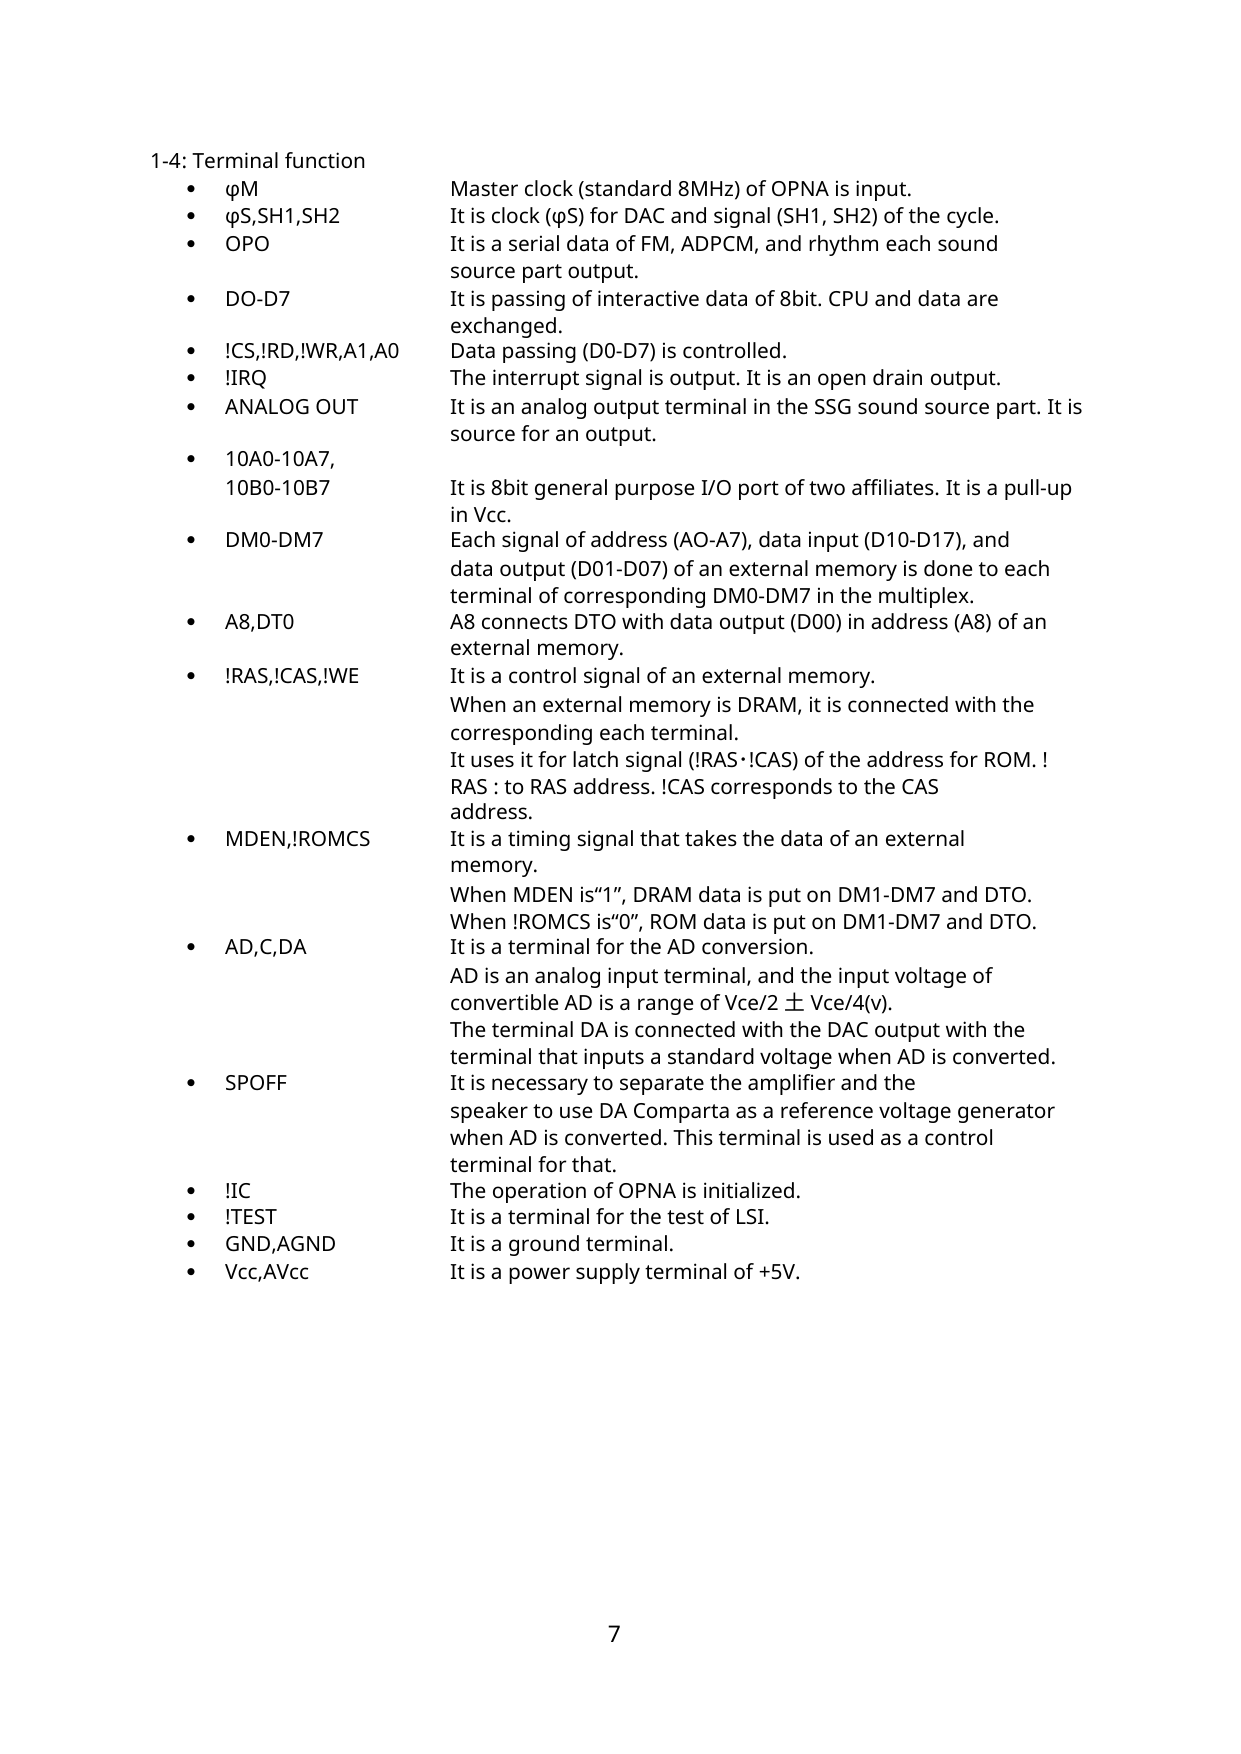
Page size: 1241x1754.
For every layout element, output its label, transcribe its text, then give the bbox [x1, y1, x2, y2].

list SPOFF It is necessary to separate the amplifier and the [187, 1070, 1096, 1095]
list φS,SH1,SH2 It is clock (φS) for DAC and signal (SH1, SH2) of the cycle. [187, 202, 1096, 228]
list !IC The operation of OPNA is initialized. [187, 1178, 1096, 1203]
list DM0-DM7 Each signal of address (AO-A7), data input (D10-D17), and [187, 528, 1096, 553]
list OPO It is a serial data of FM, ADPCM, and rhythm each sound source part output. [187, 230, 1023, 284]
list DO-D7 It is passing of interactive data of 8bit. CPU and data are exchanged. [187, 284, 1065, 338]
list MDEN,!ROMCS It is a timing signal that takes the data of an external [187, 824, 1096, 852]
list !IRQ The interrupt signal is output. It is an open drain output. [187, 364, 1096, 391]
list AD,C,DA It is a terminal for the AD conversion. [187, 934, 1096, 960]
text When an external memory is DRAM, it is connected with the corresponding each terminal. [450, 691, 1045, 745]
text It uses it for latch signal (!RAS･!CAS) of the address for ROM. !RAS : to RAS address. !CAS corresponds to the CAS [450, 745, 1056, 799]
text 10B0-10B7 It is 8bit general purpose I/O port of two affiliates. It is a pull-up in Vcc. [225, 473, 1075, 528]
text The terminal DA is connected with the DAC output with the terminal that inputs a standard voltage when AD is converted. [450, 1016, 1087, 1070]
list φM Master clock (standard 8MHz) of OPNA is input. [187, 174, 1096, 202]
text  10A0-10A7, [187, 447, 1096, 472]
text address. [450, 799, 1096, 824]
list : Terminal function [150, 147, 1096, 174]
text AD is an analog input terminal, and the input voltage of convertible AD is a range of Vce/2 土 Vce/4(v). [450, 961, 1035, 1016]
list ANALOG OUT It is an analog output terminal in the SSG sound source part. It is source for an output. [187, 392, 1086, 447]
list A8,DT0 A8 connects DTO with data output (D00) in address (A8) of an external memory. [187, 609, 1075, 662]
list !CS,!RD,!WR,A1,A0 Data passing (D0-D7) is controlled. [187, 338, 1096, 364]
list GND,AGND It is a ground terminal. [187, 1230, 1096, 1257]
text speaker to use DA Comparta as a reference voltage generator when AD is converted. This terminal is used as a control terminal for that. [450, 1097, 1066, 1178]
list !TEST It is a terminal for the test of LSI. [187, 1203, 1096, 1230]
text When MDEN is“1”, DRAM data is put on DM1-DM7 and DTO. When !ROMCS is“0”, ROM data is put on DM1-DM7 and DTO. [450, 880, 1045, 934]
list Vcc,AVcc It is a power supply terminal of +5V. [187, 1257, 1096, 1285]
text data output (D01-D07) of an external memory is done to each terminal of corresponding DM0-DM7 in the multiplex. [450, 554, 1066, 609]
text memory. [450, 852, 1096, 878]
list !RAS,!CAS,!WE It is a control signal of an external memory. [187, 662, 1096, 689]
